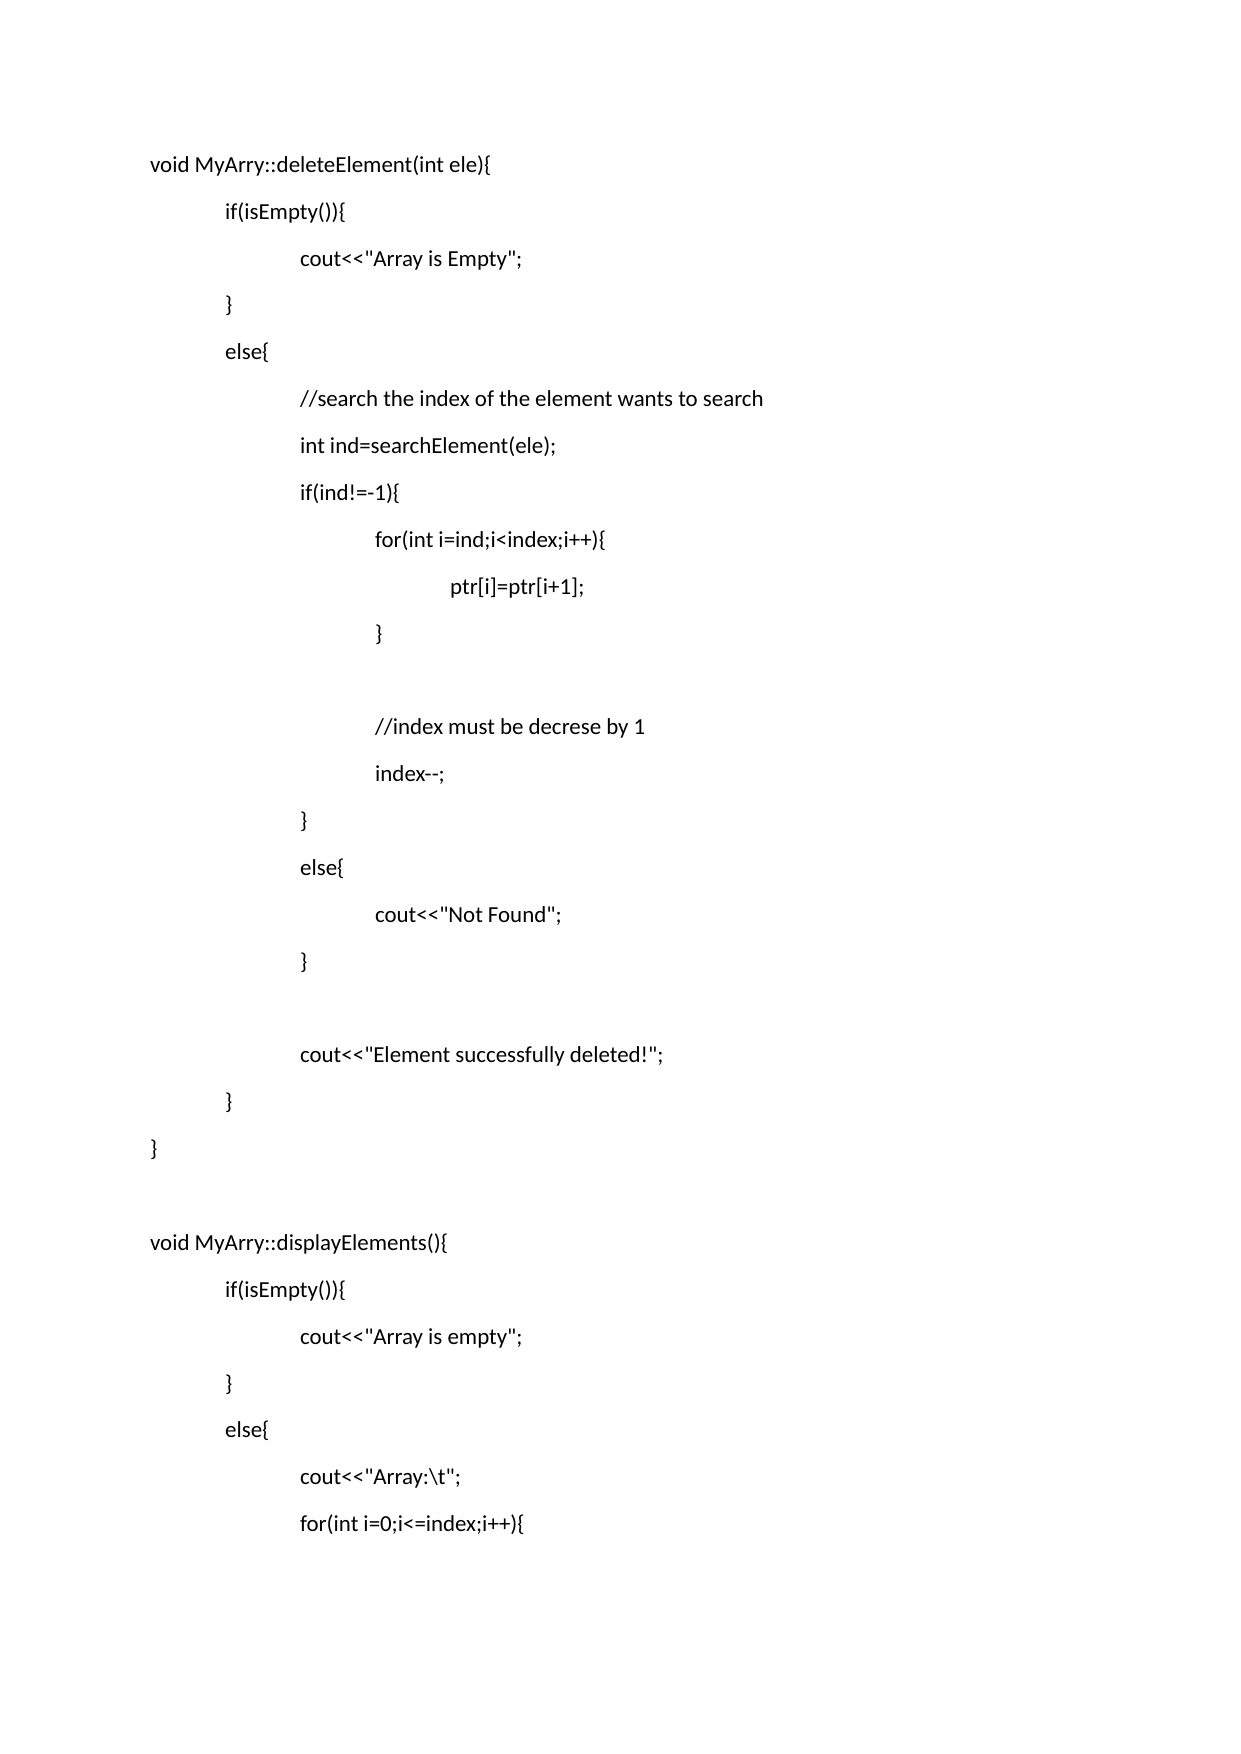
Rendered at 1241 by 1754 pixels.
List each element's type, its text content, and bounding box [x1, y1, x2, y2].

text } [150, 291, 1090, 319]
text cout<<"Array is Empty"; [150, 244, 1090, 272]
text //search the index of the element wants to search [150, 384, 1090, 412]
text } [150, 806, 1090, 834]
text } [150, 619, 1090, 647]
text //index must be decrese by 1 [150, 712, 1090, 741]
text else{ [150, 1416, 1090, 1444]
text void MyArry::displayElements(){ [150, 1228, 1090, 1256]
text for(int i=ind;i<index;i++){ [150, 525, 1090, 553]
text index--; [150, 759, 1090, 787]
text else{ [150, 337, 1090, 366]
text for(int i=0;i<=index;i++){ [150, 1509, 1090, 1537]
text cout<<"Not Found"; [150, 900, 1090, 928]
text cout<<"Element successfully deleted!"; [150, 1041, 1090, 1069]
text } [150, 1369, 1090, 1397]
text if(ind!=-1){ [150, 478, 1090, 506]
text } [150, 1134, 1090, 1162]
text int ind=searchElement(ele); [150, 431, 1090, 459]
text void MyArry::deleteElement(int ele){ [150, 150, 1090, 178]
text if(isEmpty()){ [150, 1275, 1090, 1303]
text cout<<"Array is empty"; [150, 1322, 1090, 1350]
text if(isEmpty()){ [150, 197, 1090, 225]
text } [150, 947, 1090, 975]
text } [150, 1087, 1090, 1116]
text else{ [150, 853, 1090, 881]
text ptr[i]=ptr[i+1]; [150, 572, 1090, 600]
text cout<<"Array:\t"; [150, 1462, 1090, 1491]
